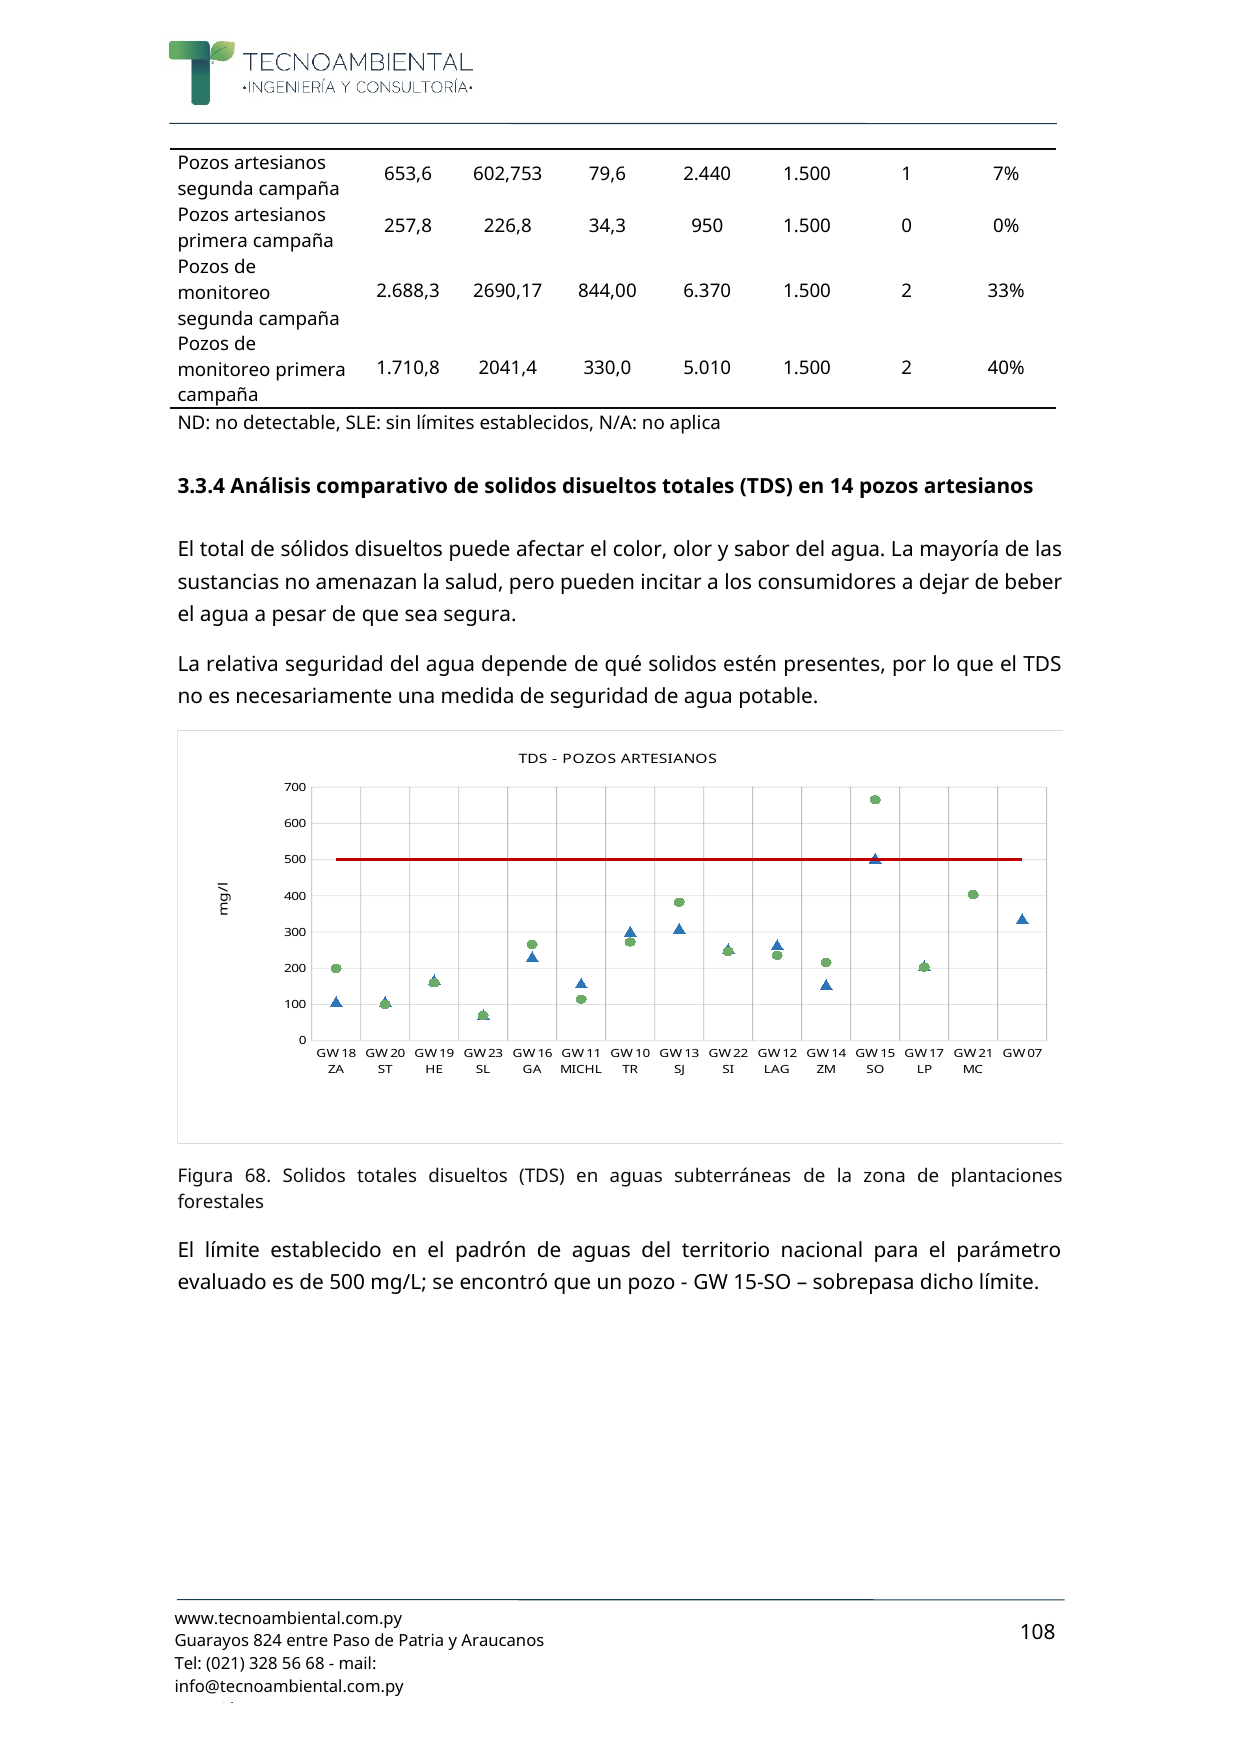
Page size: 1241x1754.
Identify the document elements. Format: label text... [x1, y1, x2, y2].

text El total de sólidos disueltos puede afectar el color, olor y sabor del agua. La mayoría de las sustancias no amenazan la salud, pero pueden incitar a los consumidores a dejar de beber el agua a pesar de que sea segura. [177, 534, 1063, 628]
text 3.3.4 Análisis comparativo de solidos disueltos totales (TDS) en 14 pozos artesianos [177, 471, 1063, 499]
text La relativa seguridad del agua depende de qué solidos estén presentes, por lo que el TDS no es necesariamente una medida de seguridad de agua potable. [177, 649, 1063, 710]
text ND: no detectable, SLE: sin límites establecidos, N/A: no aplica [177, 409, 1063, 434]
picture [151, 13, 491, 132]
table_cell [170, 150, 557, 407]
text El límite establecido en el padrón de aguas del territorio nacional para el parámetro evaluado es de 500 mg/L; se encontró que un pozo - GW 15-SO – sobrepasa dicho límite. [177, 1235, 1063, 1296]
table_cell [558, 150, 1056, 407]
